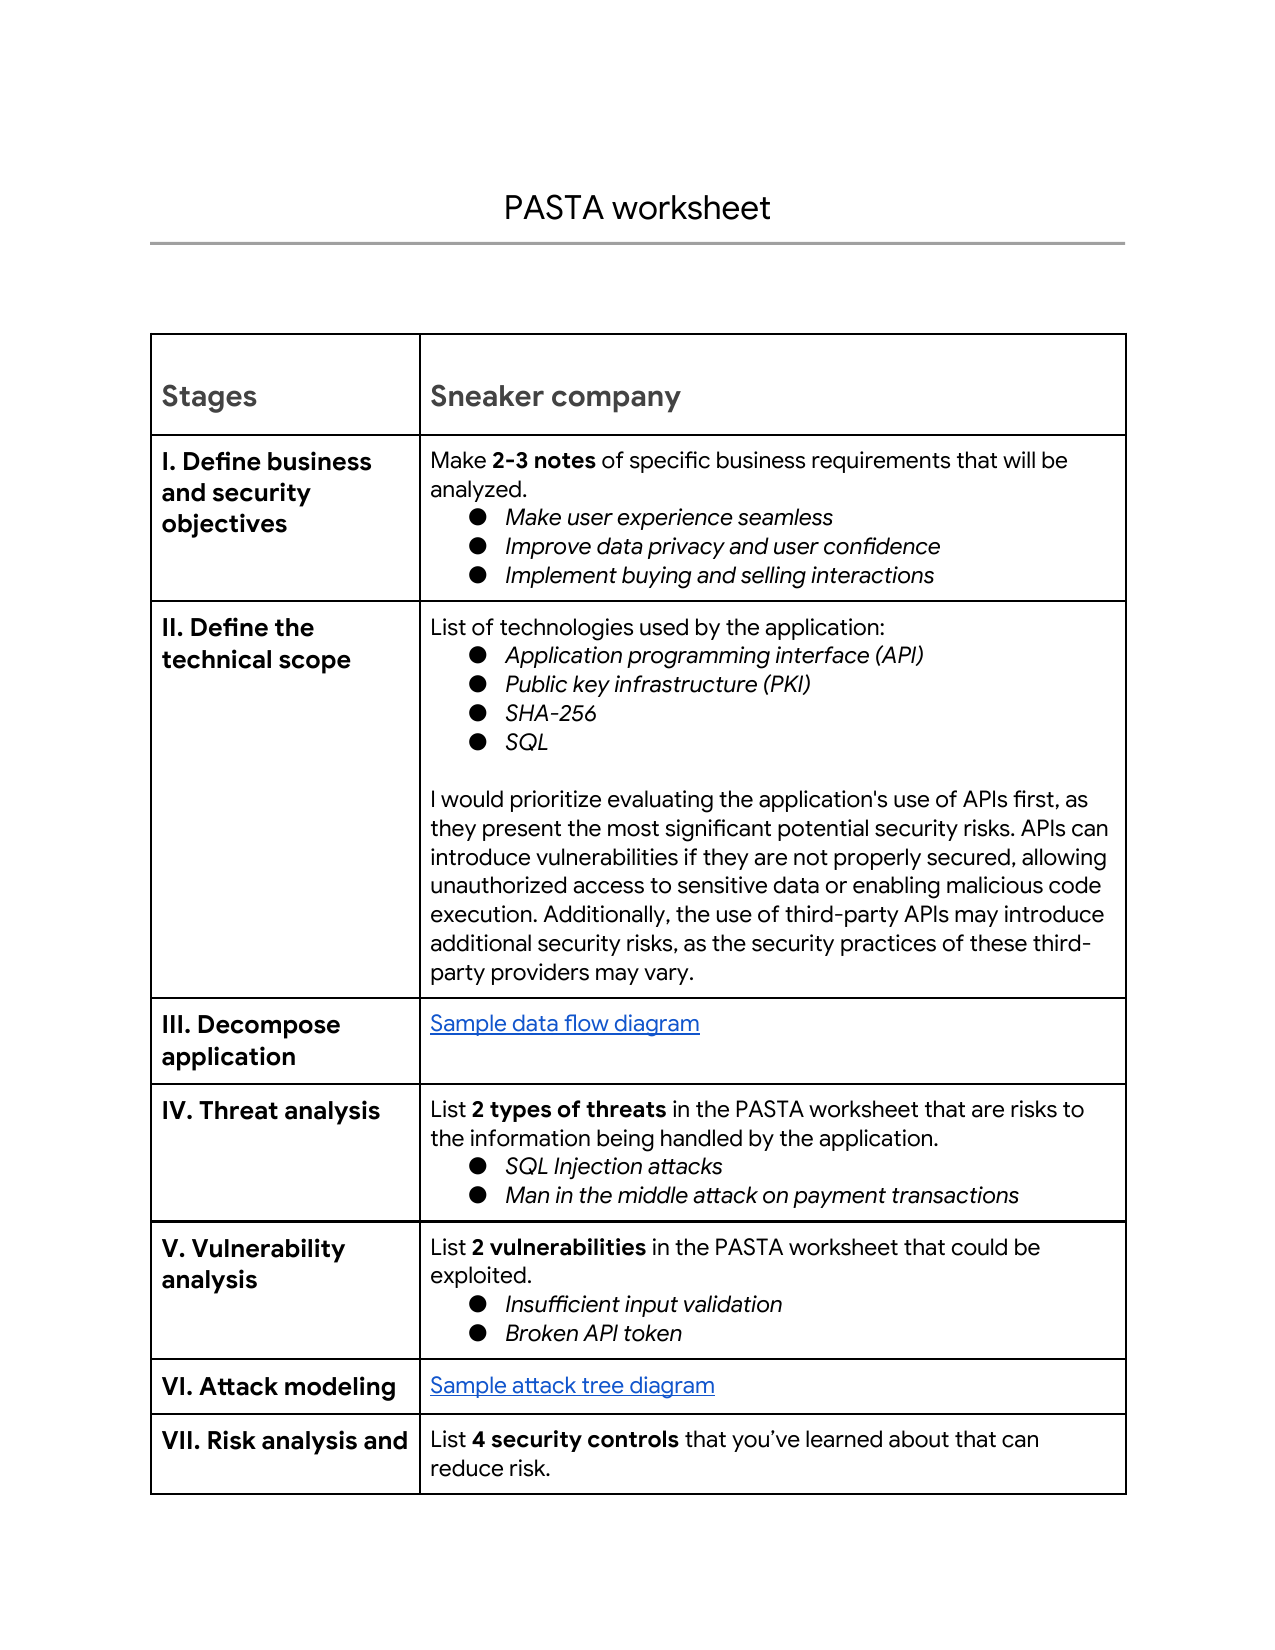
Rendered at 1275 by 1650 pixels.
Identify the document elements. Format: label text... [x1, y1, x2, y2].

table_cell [421, 1415, 1125, 1493]
table_cell III. Decompose application [152, 999, 419, 1082]
table_cell I. Define business and security objectives [152, 436, 419, 600]
table_cell Make 2-3 notes of specific business requirements that will be analyzed. Make user experience seamless Improve data privacy and user confidence Implement buying and selling interactions [421, 436, 1125, 600]
table_cell VI. Attack modeling [152, 1360, 419, 1413]
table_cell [152, 1415, 419, 1493]
table_cell Sample data flow diagram [421, 999, 1125, 1082]
table_header Stages [152, 335, 419, 433]
table_cell II. Define the technical scope [152, 602, 419, 997]
table_cell V. Vulnerability analysis [152, 1223, 419, 1358]
table_cell List 2 vulnerabilities in the PASTA worksheet that could be exploited. Insufficient input validation Broken API token [421, 1223, 1125, 1358]
table_cell List 2 types of threats in the PASTA worksheet that are risks to the information being handled by the application. SQL Injection attacks Man in the middle attack on payment transactions [421, 1085, 1125, 1220]
table_cell IV. Threat analysis [152, 1085, 419, 1220]
table_cell List of technologies used by the application: Application programming interface (API) Public key infrastructure (PKI) SHA-256 SQL I would prioritize evaluating the application's use of APIs first, as they present the most significant potential security risks. APIs can introduce vulnerabilities if they are not properly secured, allowing unauthorized access to sensitive data or enabling malicious code execution. Additionally, the use of third-party APIs may introduce additional security risks, as the security practices of these third-party providers may vary. [421, 602, 1125, 997]
table_header Sneaker company [421, 335, 1125, 433]
subtitle PASTA worksheet [150, 187, 1125, 229]
table_cell Sample attack tree diagram [421, 1360, 1125, 1413]
